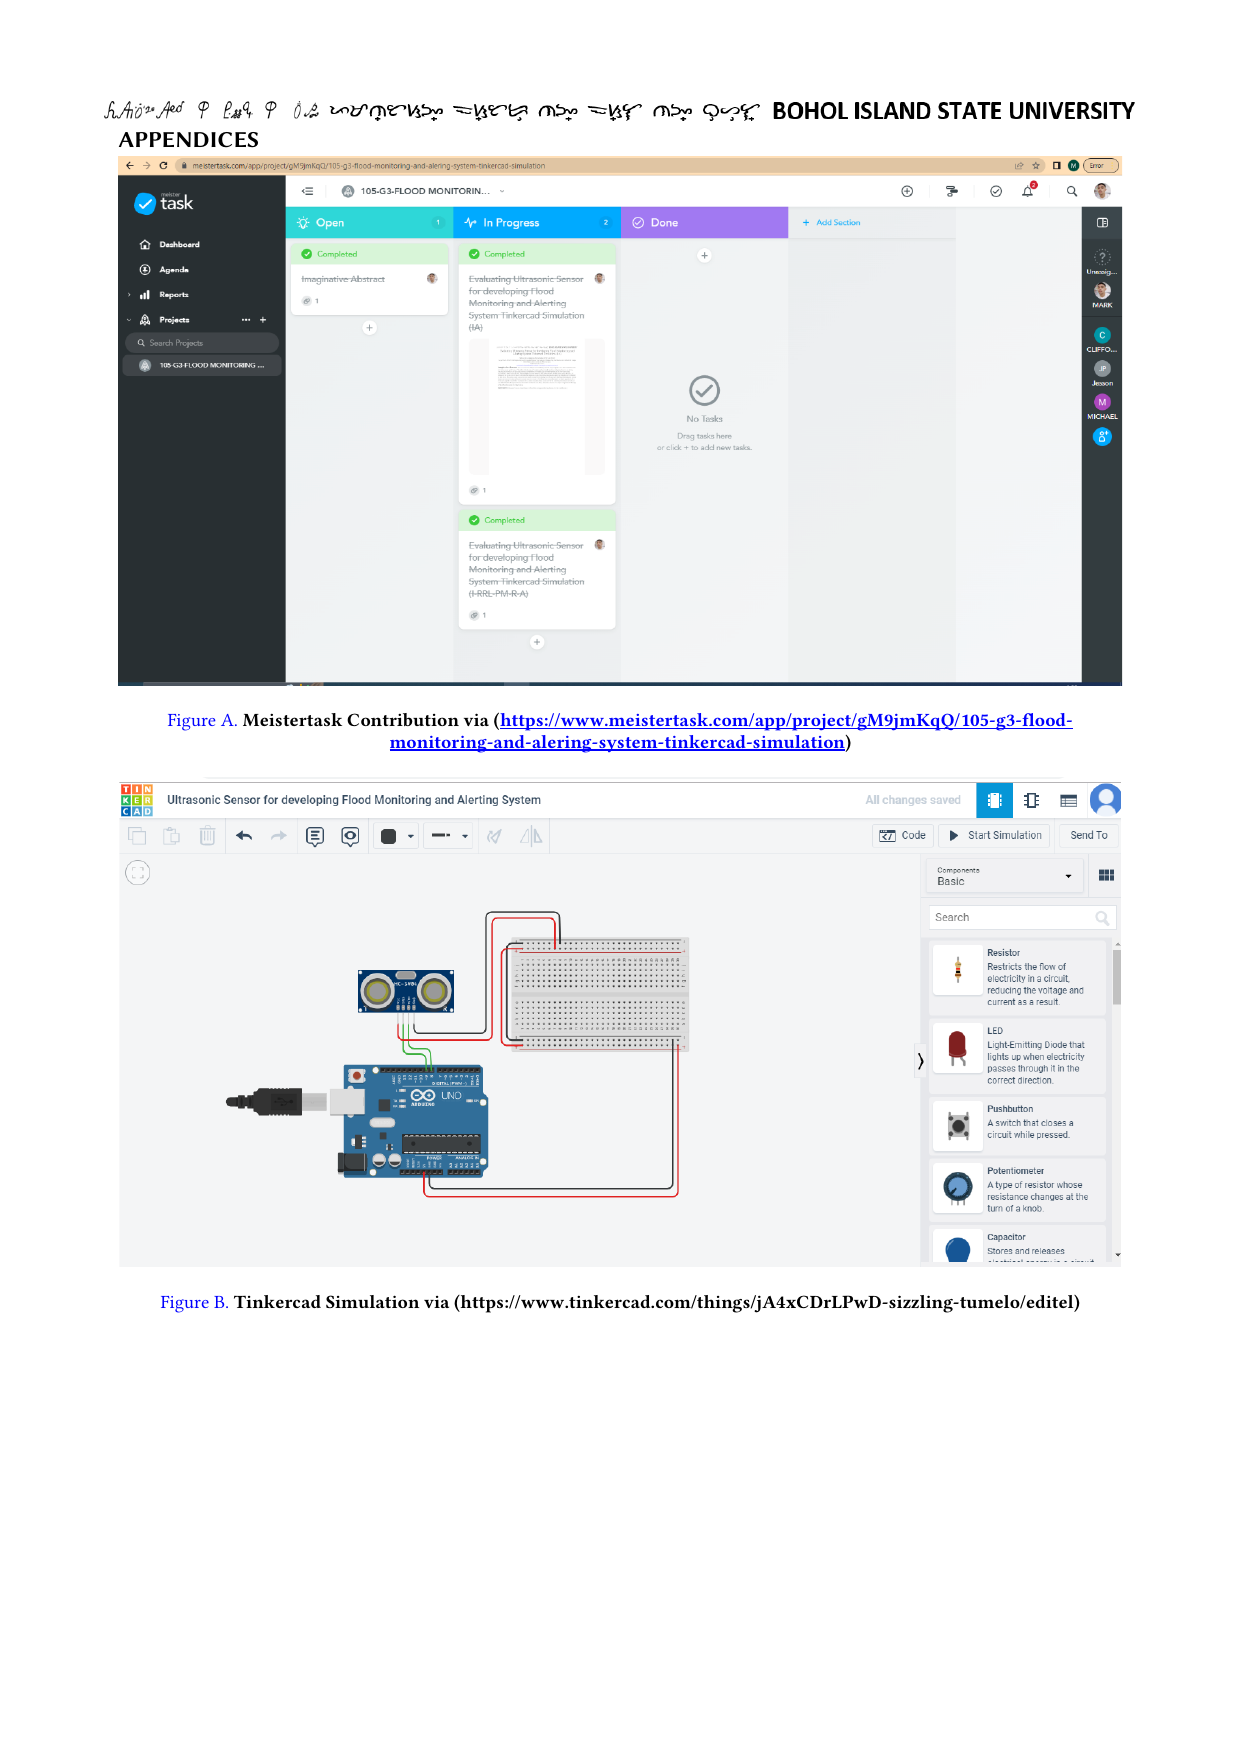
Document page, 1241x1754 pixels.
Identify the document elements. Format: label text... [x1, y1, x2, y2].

picture [93, 94, 1142, 125]
text Figure B. Tinkercad Simulation via (https://www.tinkercad.com/things/jA4xCDrLPwD-sizzling-tumelo/editel) [118, 1292, 1122, 1313]
picture [118, 156, 1123, 686]
text APPENDICES [118, 127, 1122, 153]
text Figure A. Meistertask Contribution via (https://www.meistertask.com/app/project/gM9jmKqQ/105-g3-flood-monitoring-and-alering-system-tinkercad-simulation) [118, 710, 1122, 753]
picture [119, 777, 1121, 1267]
